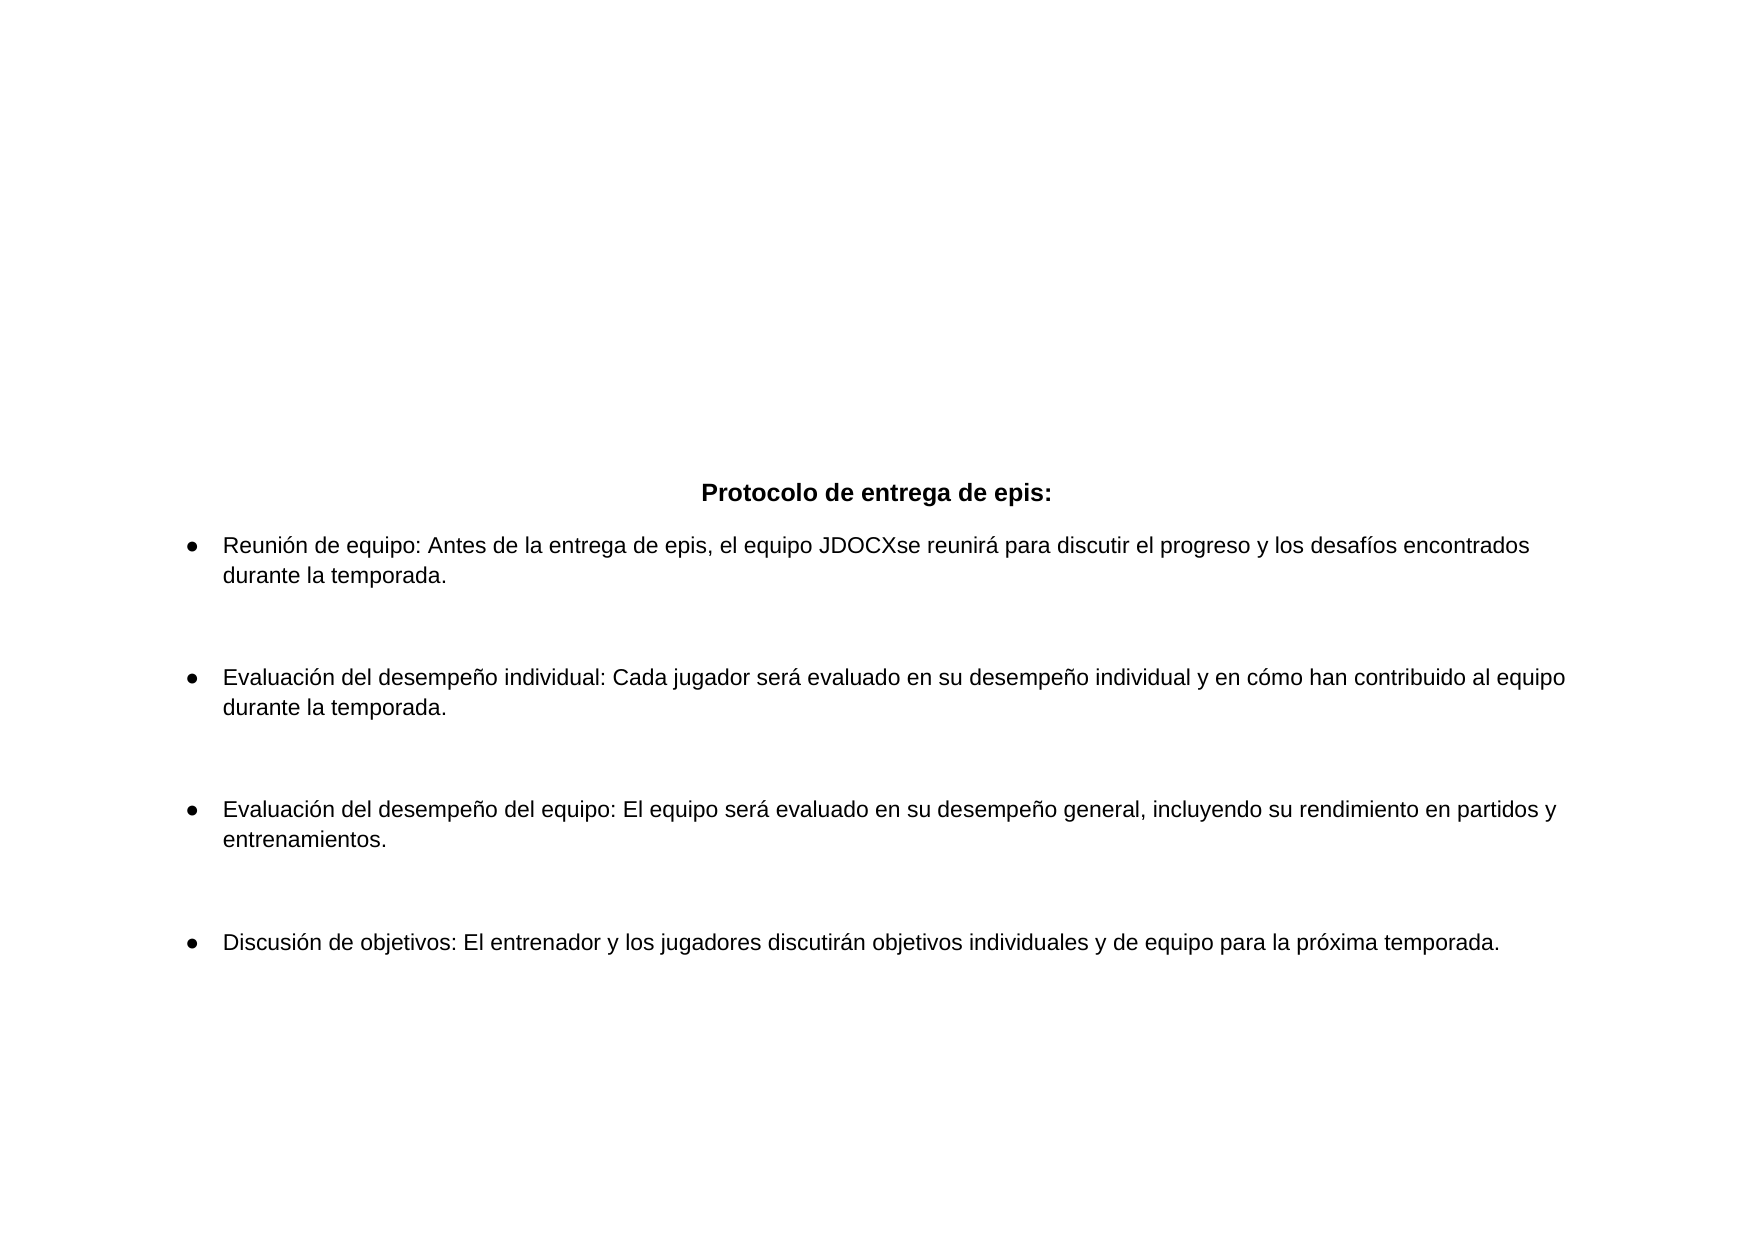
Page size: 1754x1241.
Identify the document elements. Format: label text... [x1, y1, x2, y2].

list Discusión de objetivos: El entrenador y los jugadores discutirán objetivos individuales y de equipo para la próxima temporada. [185, 928, 1606, 955]
text Protocolo de entrega de epis: [148, 478, 1606, 506]
list Evaluación del desempeño individual: Cada jugador será evaluado en su desempeño individual y en cómo han contribuido al equipo durante la temporada. [185, 664, 1606, 720]
list Evaluación del desempeño del equipo: El equipo será evaluado en su desempeño general, incluyendo su rendimiento en partidos y entrenamientos. [185, 796, 1606, 853]
list Reunión de equipo: Antes de la entrega de epis, el equipo JDOCXse reunirá para discutir el progreso y los desafíos encontrados durante la temporada. [185, 532, 1606, 588]
